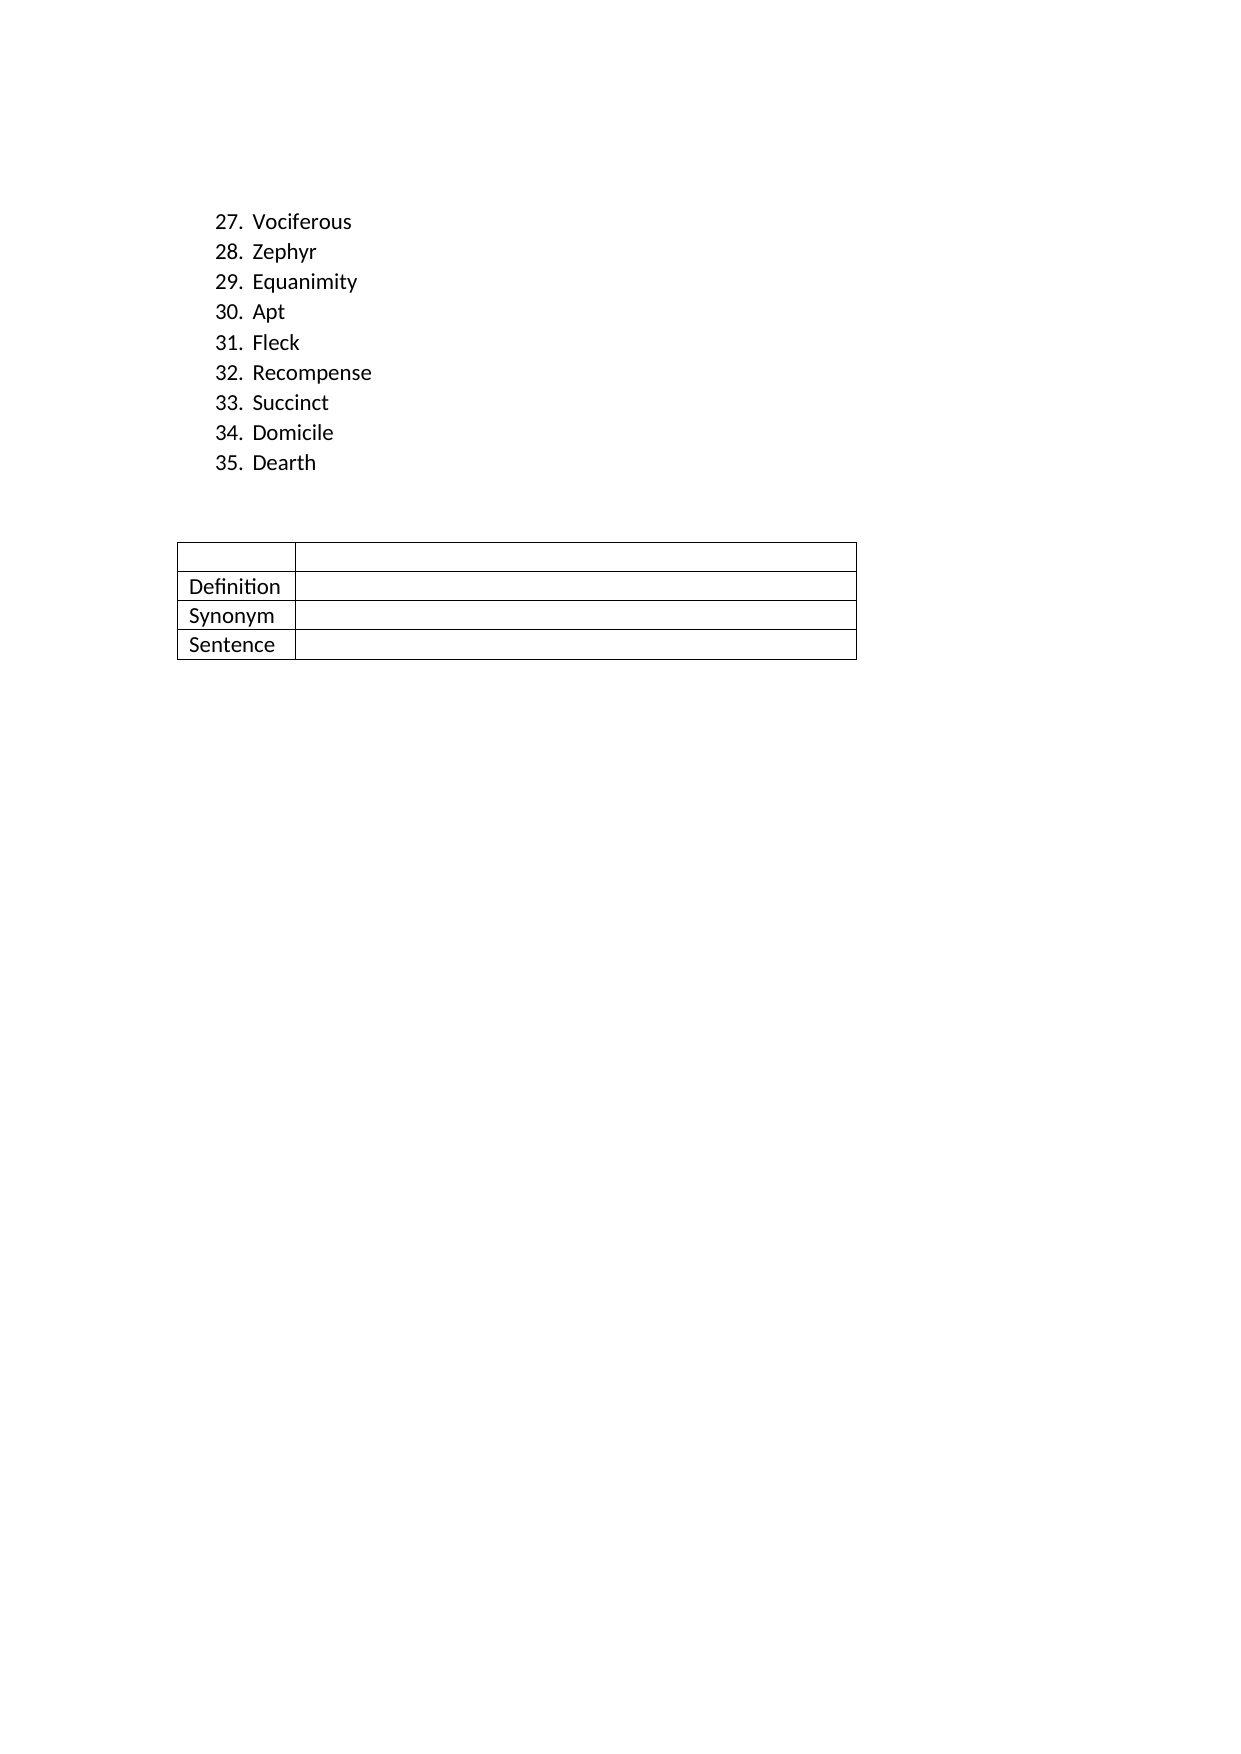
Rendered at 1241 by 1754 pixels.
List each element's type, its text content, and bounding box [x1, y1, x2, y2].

table_cell Synonym [178, 601, 295, 629]
list Recompense [215, 358, 1063, 386]
list Zephyr [215, 237, 1063, 265]
table_cell [296, 630, 856, 658]
table_cell Sentence [178, 630, 295, 658]
list Equanimity [215, 267, 1063, 295]
list Domicile [215, 418, 1063, 446]
list Dearth [215, 448, 1063, 476]
list Apt [215, 297, 1063, 325]
table_cell Definition [178, 572, 295, 600]
list Succinct [215, 388, 1063, 416]
list Vociferous [215, 207, 1063, 235]
list Fleck [215, 328, 1063, 356]
table_cell [296, 601, 856, 629]
table_cell [296, 572, 856, 600]
table_header [178, 543, 295, 571]
table_header [296, 543, 856, 571]
